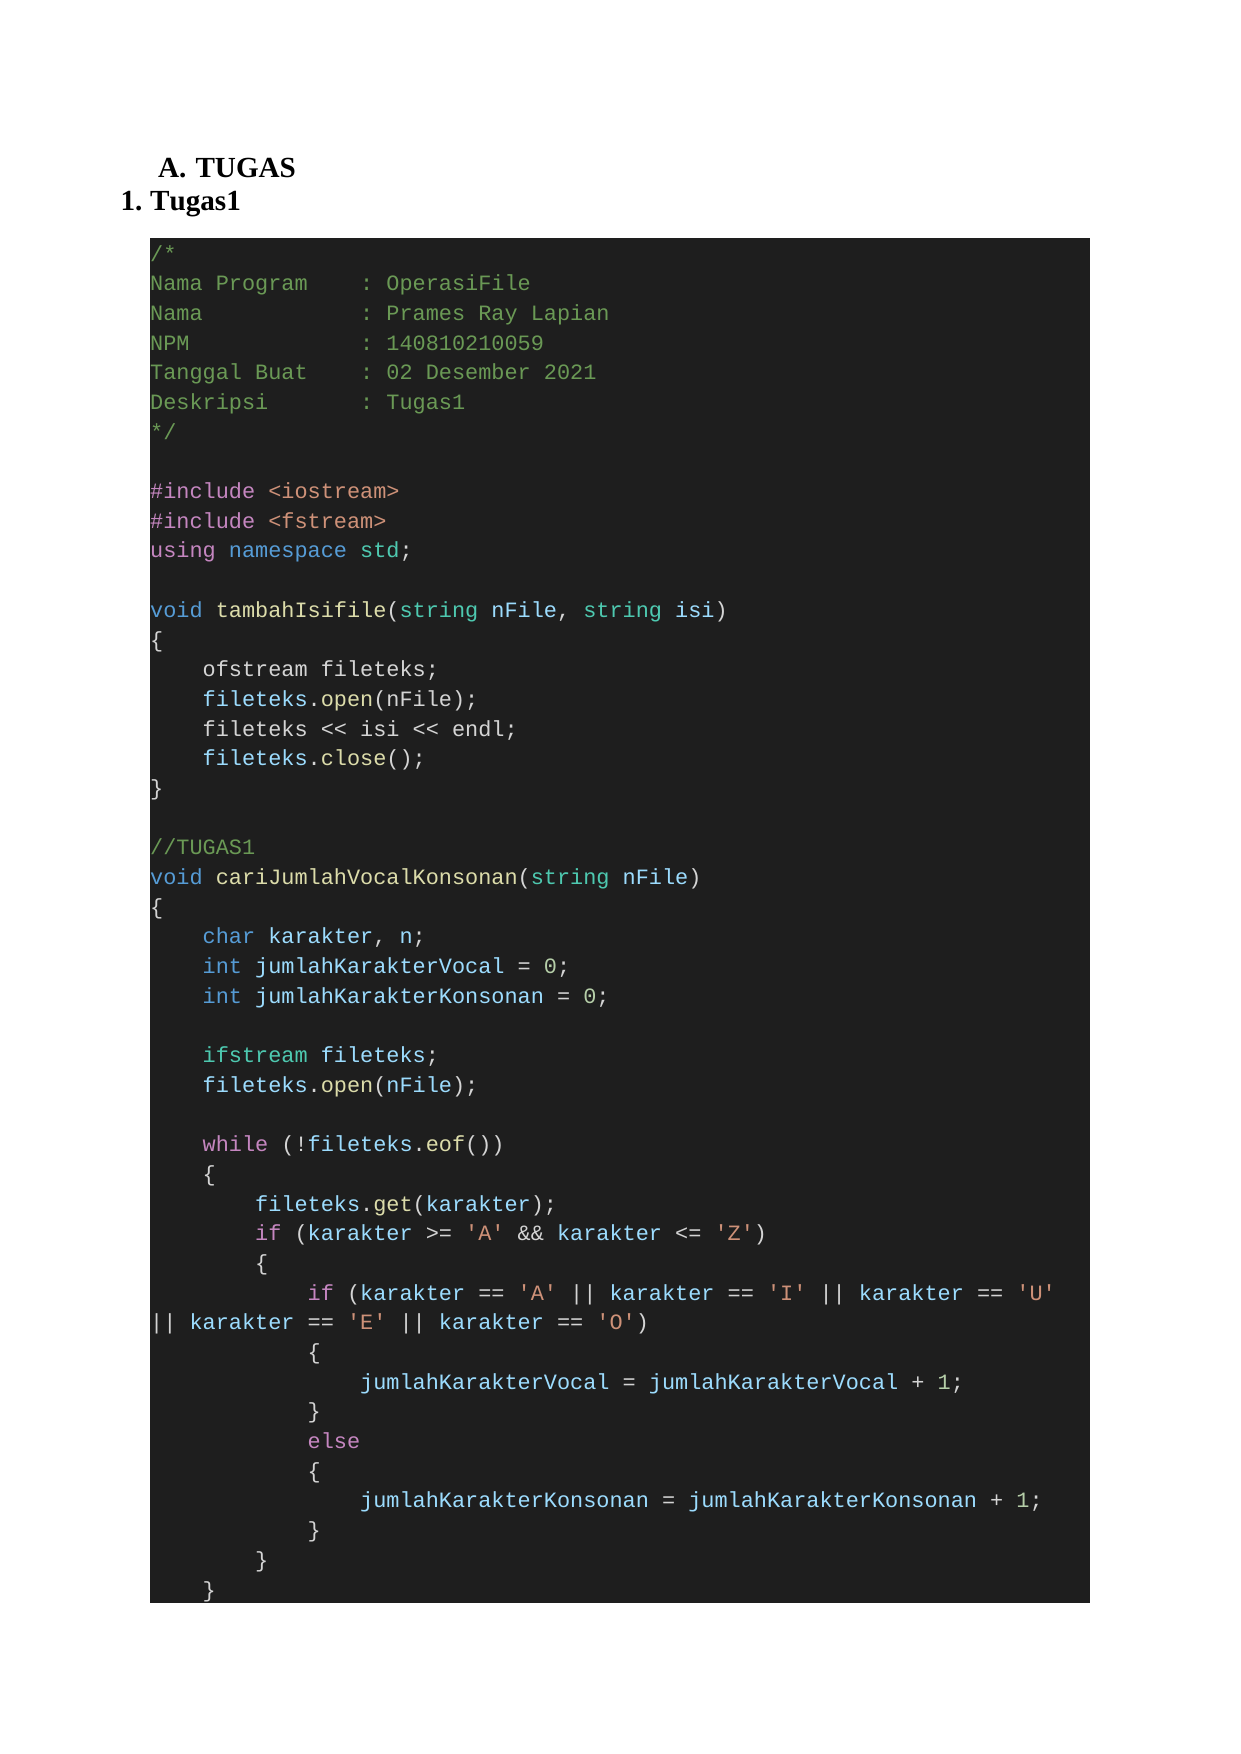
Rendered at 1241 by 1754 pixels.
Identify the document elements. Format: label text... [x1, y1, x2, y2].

text /* [150, 238, 1090, 268]
text jumlahKarakterVocal = jumlahKarakterVocal + 1; [150, 1366, 1090, 1396]
text } [150, 1396, 1090, 1425]
text fileteks << isi << endl; [150, 713, 1090, 743]
text #include <fstream> [150, 505, 1090, 535]
text { [150, 1247, 1090, 1277]
text { [150, 1455, 1090, 1485]
text char karakter, n; [150, 921, 1090, 950]
text */ [150, 416, 1090, 446]
text jumlahKarakterKonsonan = jumlahKarakterKonsonan + 1; [150, 1485, 1090, 1514]
text fileteks.open(nFile); [150, 1069, 1090, 1099]
text } [150, 1514, 1090, 1544]
text while (!fileteks.eof()) [150, 1128, 1090, 1158]
text fileteks.open(nFile); [150, 683, 1090, 713]
text { [150, 891, 1090, 921]
text { [150, 624, 1090, 653]
text Tanggal Buat : 02 Desember 2021 [150, 357, 1090, 386]
text { [150, 1158, 1090, 1188]
text Nama Program : OperasiFile [150, 268, 1090, 297]
text } [150, 772, 1090, 802]
text if (karakter == 'A' || karakter == 'I' || karakter == 'U' || karakter == 'E' || karakter == 'O') [150, 1277, 1090, 1336]
text } [150, 1574, 1090, 1603]
text int jumlahKarakterKonsonan = 0; [150, 980, 1090, 1010]
list TUGAS [158, 150, 1090, 183]
text } [150, 1544, 1090, 1574]
text { [150, 1336, 1090, 1366]
text Deskripsi : Tugas1 [150, 386, 1090, 416]
text //TUGAS1 [150, 832, 1090, 861]
text if (karakter >= 'A' && karakter <= 'Z') [150, 1218, 1090, 1247]
list Tugas1 [120, 183, 1090, 217]
text void cariJumlahVocalKonsonan(string nFile) [150, 861, 1090, 891]
text using namespace std; [150, 535, 1090, 564]
text ifstream fileteks; [150, 1039, 1090, 1069]
text fileteks.get(karakter); [150, 1188, 1090, 1218]
text Nama : Prames Ray Lapian [150, 297, 1090, 327]
text void tambahIsifile(string nFile, string isi) [150, 594, 1090, 624]
text NPM : 140810210059 [150, 327, 1090, 357]
text ofstream fileteks; [150, 653, 1090, 683]
text fileteks.close(); [150, 743, 1090, 772]
text else [150, 1425, 1090, 1455]
text int jumlahKarakterVocal = 0; [150, 950, 1090, 980]
text #include <iostream> [150, 475, 1090, 505]
